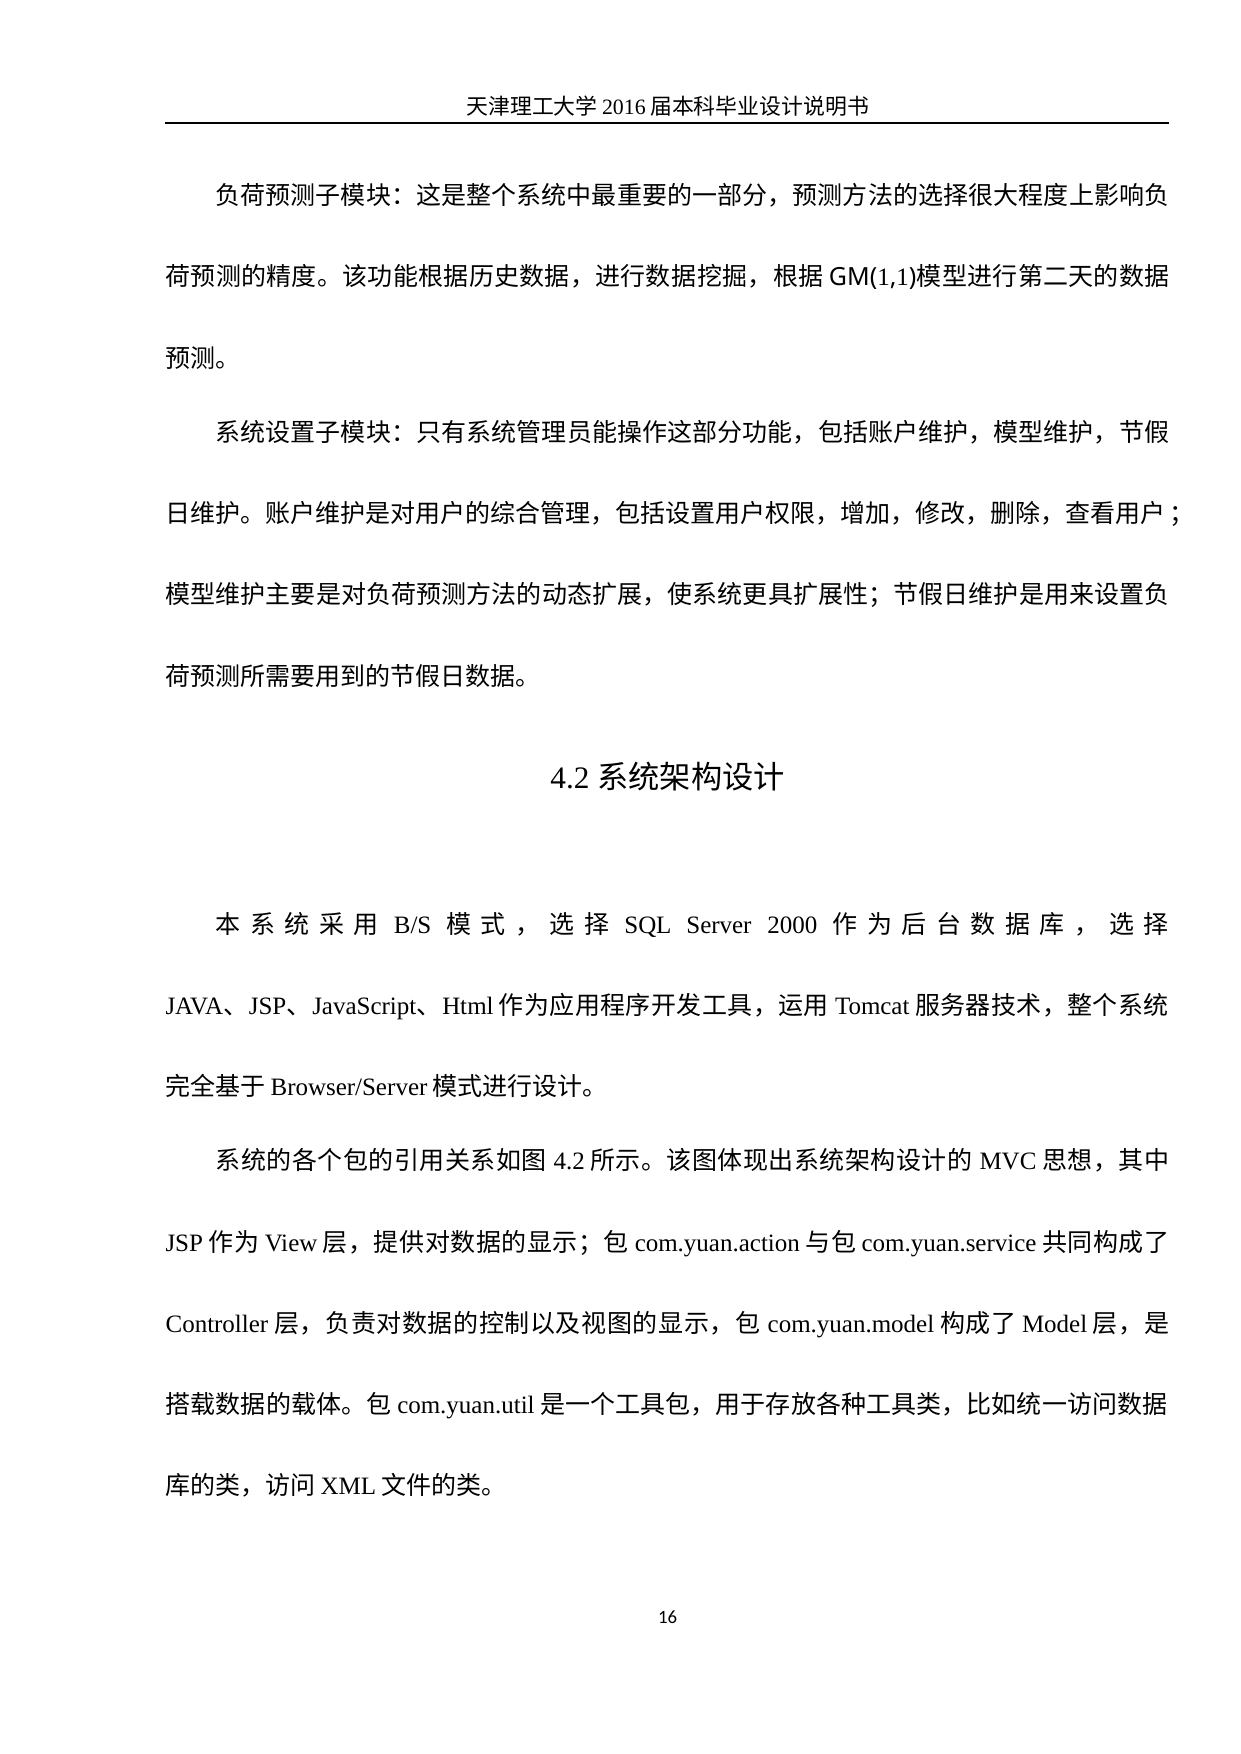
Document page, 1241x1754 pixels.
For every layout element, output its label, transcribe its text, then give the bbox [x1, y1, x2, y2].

text 系统设置子模块：只有系统管理员能操作这部分功能，包括账户维护，模型维护，节假日维护。账户维护是对用户的综合管理，包括设置用户权限，增加，修改，删除，查看用户；模型维护主要是对负荷预测方法的动态扩展，使系统更具扩展性；节假日维护是用来设置负荷预测所需要用到的节假日数据。 [165, 398, 1169, 707]
text 负荷预测子模块：这是整个系统中最重要的一部分，预测方法的选择很大程度上影响负荷预测的精度。该功能根据历史数据，进行数据挖掘，根据GM(1,1)模型进行第二天的数据预测。 [165, 161, 1169, 389]
text 系统的各个包的引用关系如图4.2所示。该图体现出系统架构设计的MVC思想，其中JSP作为View层，提供对数据的显示；包com.yuan.action与包com.yuan.service共同构成了Controller层，负责对数据的控制以及视图的显示，包com.yuan.model构成了Model层，是搭载数据的载体。包com.yuan.util是一个工具包，用于存放各种工具类，比如统一访问数据库的类，访问XML文件的类。 [165, 1126, 1169, 1516]
text 本系统采用B/S模式，选择SQL Server 2000作为后台数据库，选择JAVA、JSP、JavaScript、Html作为应用程序开发工具，运用Tomcat服务器技术，整个系统完全基于Browser/Server模式进行设计。 [165, 890, 1169, 1117]
subtitle 4.2 系统架构设计 [165, 743, 1169, 808]
